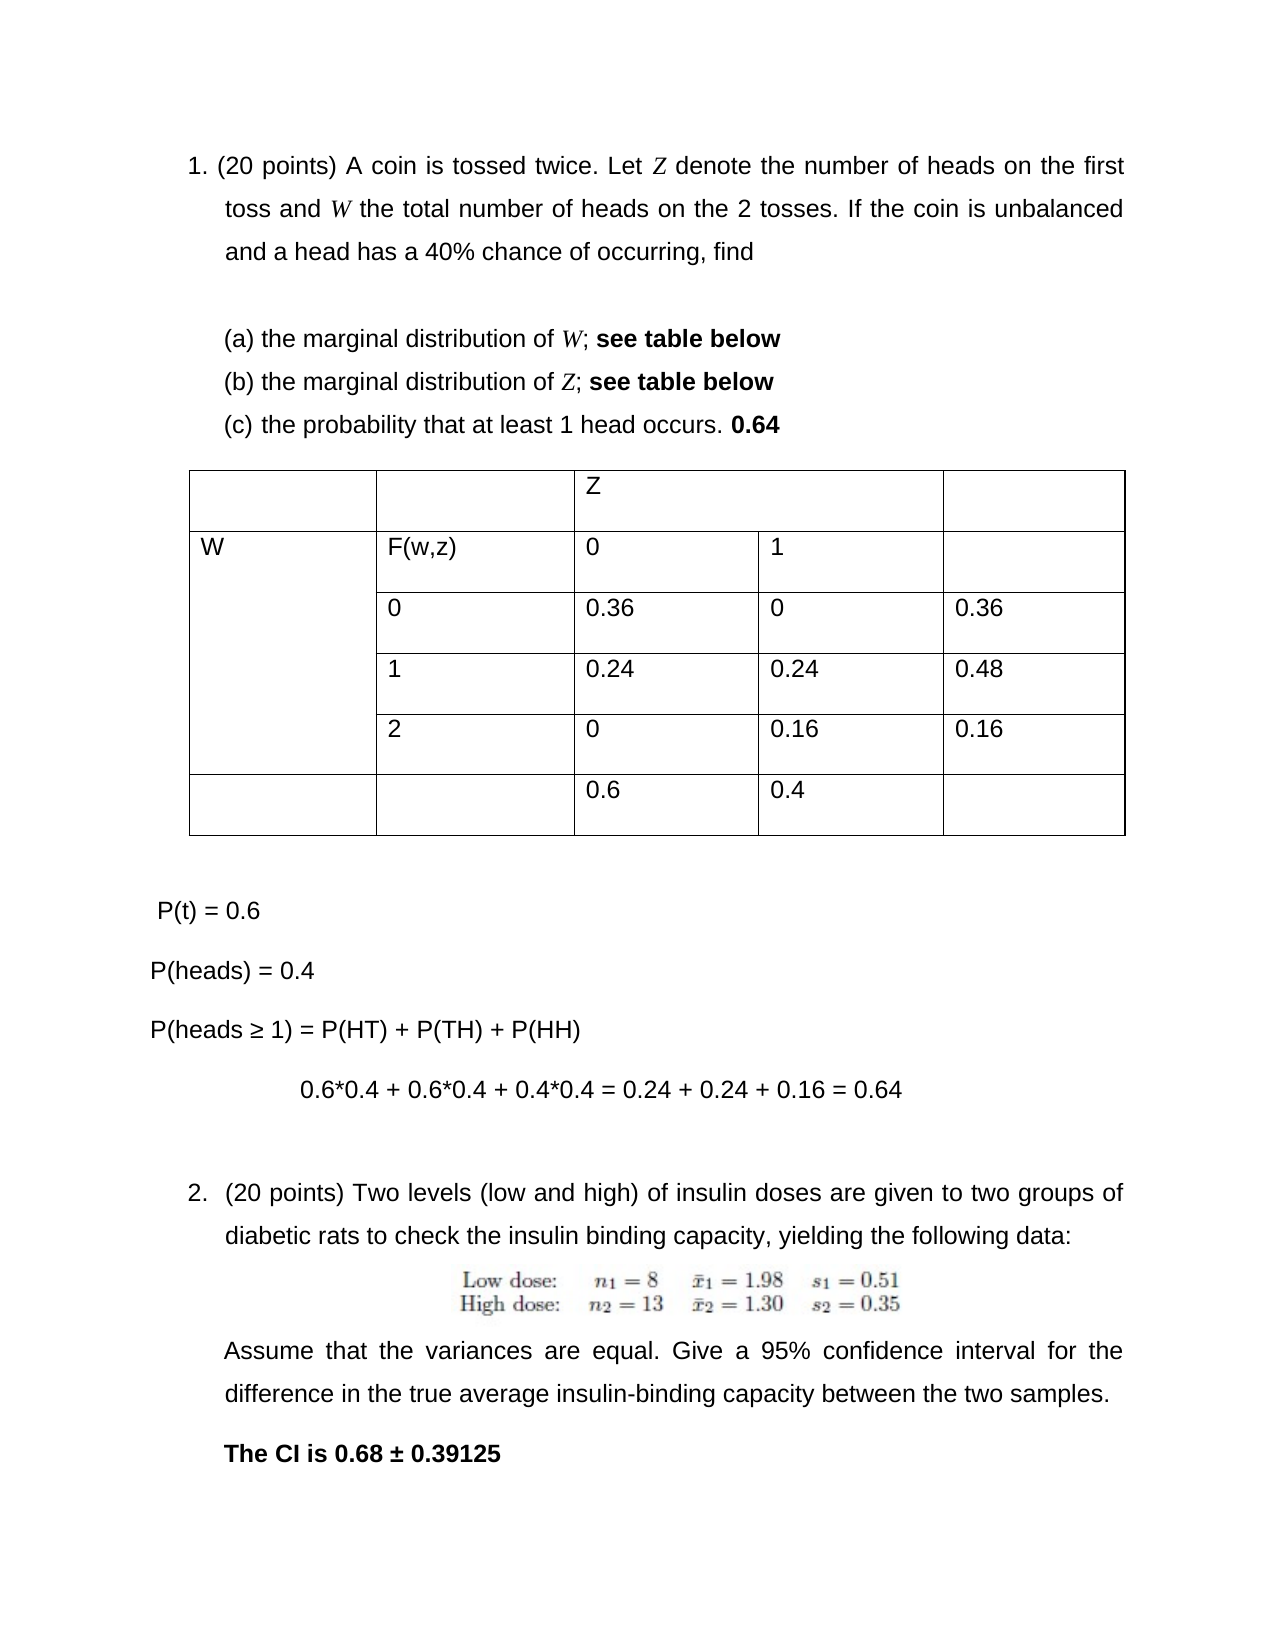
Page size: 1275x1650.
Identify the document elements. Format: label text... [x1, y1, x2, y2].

table_header [190, 471, 376, 531]
list (20 points) Two levels (low and high) of insulin doses are given to two groups of diabetic rats to check the insulin binding capacity, yielding the following data: [187, 1178, 1125, 1250]
table_cell 0 [575, 532, 758, 592]
table_cell W [190, 532, 376, 774]
table_cell 0.16 [944, 715, 1124, 774]
table_cell 0 [377, 593, 574, 653]
table_cell 0.36 [575, 593, 758, 653]
table_cell F(w,z) [377, 532, 574, 592]
text 1. (20 points) A coin is tossed twice. Let Z denote the number of heads on the first toss and W the total number of heads on the 2 tosses. If the coin is unbalanced and a head has a 40% chance of occurring, find [187, 151, 1125, 266]
table_cell 0.4 [759, 775, 943, 835]
table_cell 0.48 [944, 654, 1124, 713]
table_cell 0.24 [759, 654, 943, 713]
table_cell 0.6 [575, 775, 758, 835]
table_cell [944, 775, 1124, 835]
table_header Z [575, 471, 943, 531]
table_cell 0.36 [944, 593, 1124, 653]
text Assume that the variances are equal. Give a 95% confidence interval for the difference in the true average insulin-binding capacity between the two samples. [223, 1336, 1125, 1408]
text The CI is 0.68 ± 0.39125 [223, 1439, 1125, 1468]
table_cell [377, 775, 574, 835]
list the marginal distribution of Z; see table below [223, 367, 1125, 396]
picture [451, 1264, 906, 1327]
table_cell 0.24 [575, 654, 758, 713]
text P(heads) = 0.4 [150, 956, 1125, 984]
table_cell 0 [759, 593, 943, 653]
table_cell [190, 775, 376, 835]
table_header [944, 471, 1124, 531]
table_cell [944, 532, 1124, 592]
table_cell 1 [759, 532, 943, 592]
text 0.6*0.4 + 0.6*0.4 + 0.4*0.4 = 0.24 + 0.24 + 0.16 = 0.64 [150, 1075, 1125, 1104]
text P(heads ≥ 1) = P(HT) + P(TH) + P(HH) [150, 1016, 1125, 1044]
table_cell 2 [377, 715, 574, 774]
list the marginal distribution of W; see table below [223, 324, 1125, 353]
table_header [377, 471, 574, 531]
list the probability that at least 1 head occurs. 0.64 [223, 410, 1125, 439]
table_cell 1 [377, 654, 574, 713]
table_cell 0 [575, 715, 758, 774]
table_cell 0.16 [759, 715, 943, 774]
text P(t) = 0.6 [150, 896, 1125, 925]
